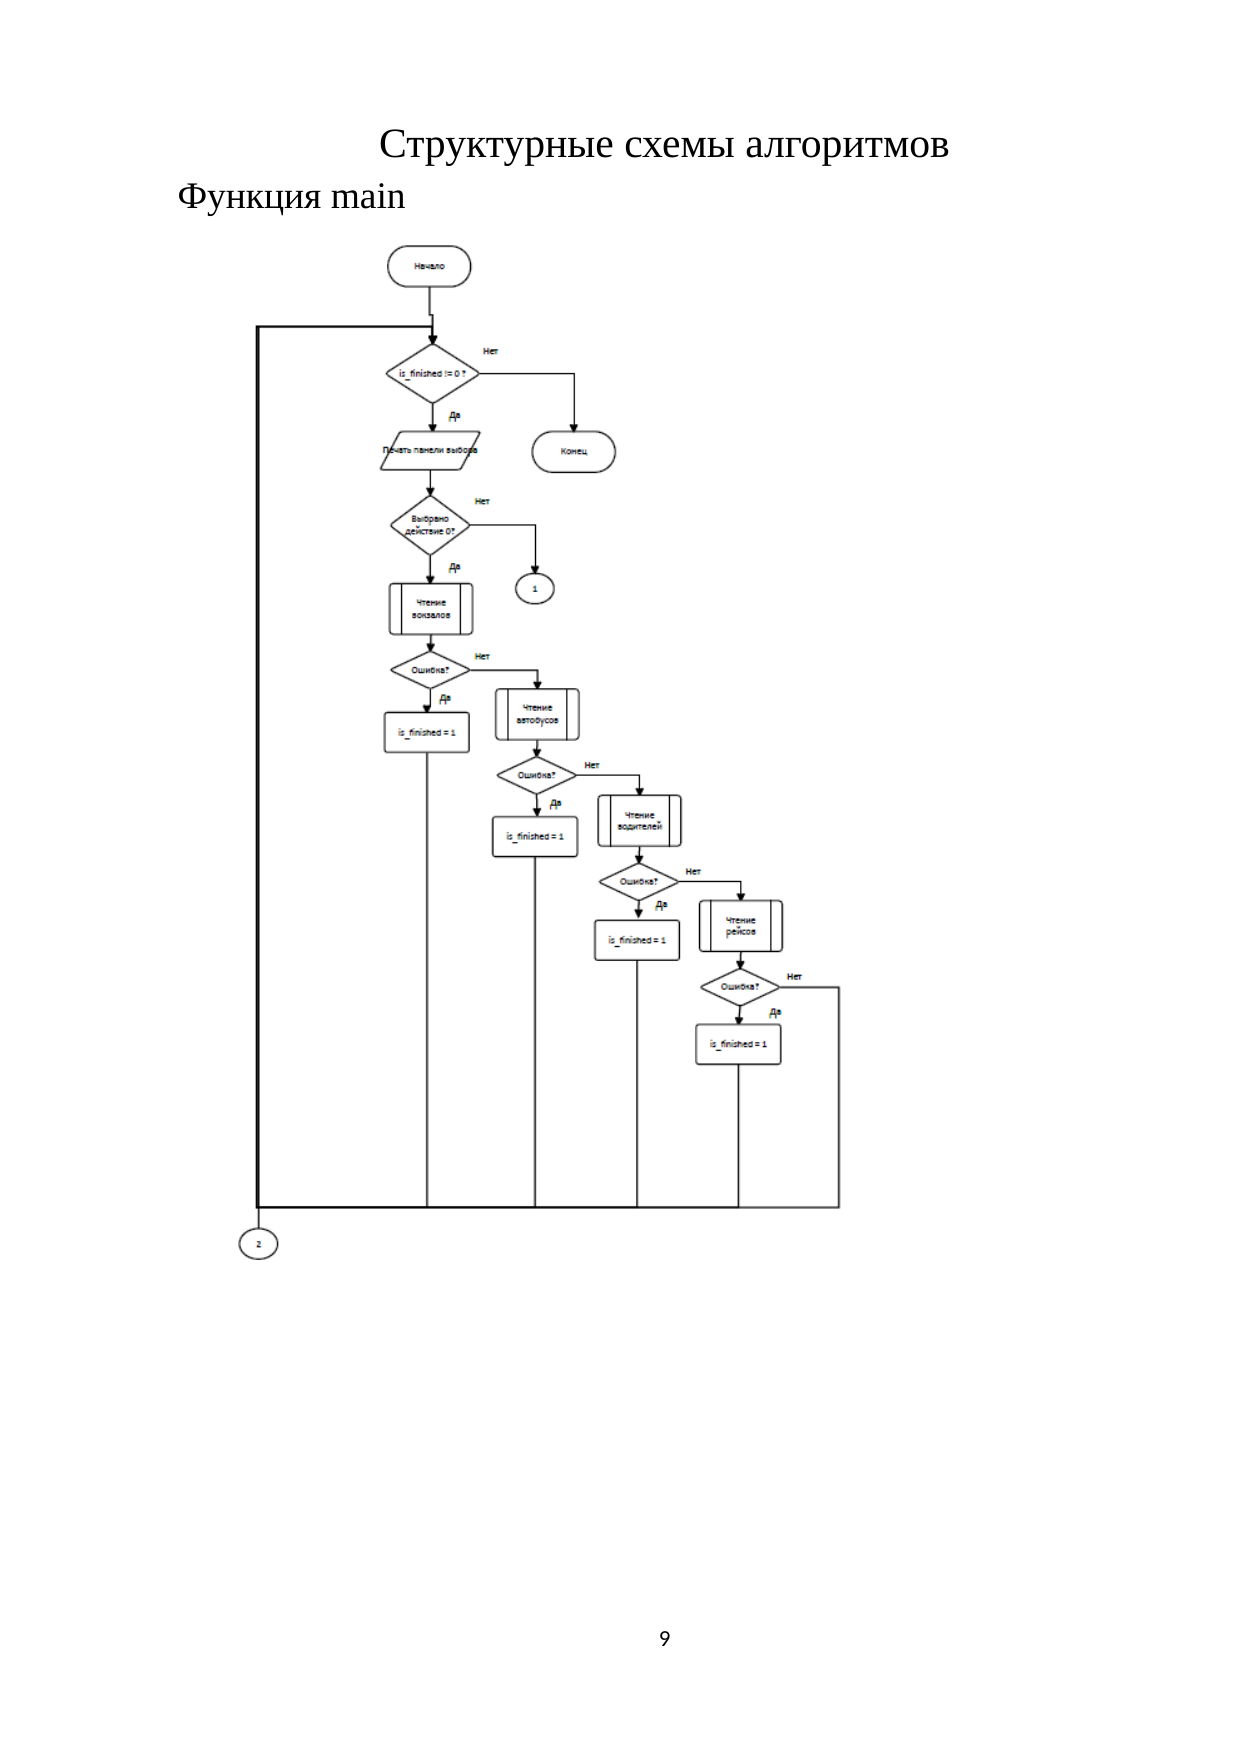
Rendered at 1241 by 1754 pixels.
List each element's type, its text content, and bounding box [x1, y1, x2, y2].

subtitle Структурные схемы алгоритмов [177, 118, 1152, 166]
subtitle Функция main [177, 174, 1152, 217]
picture [177, 223, 888, 1270]
